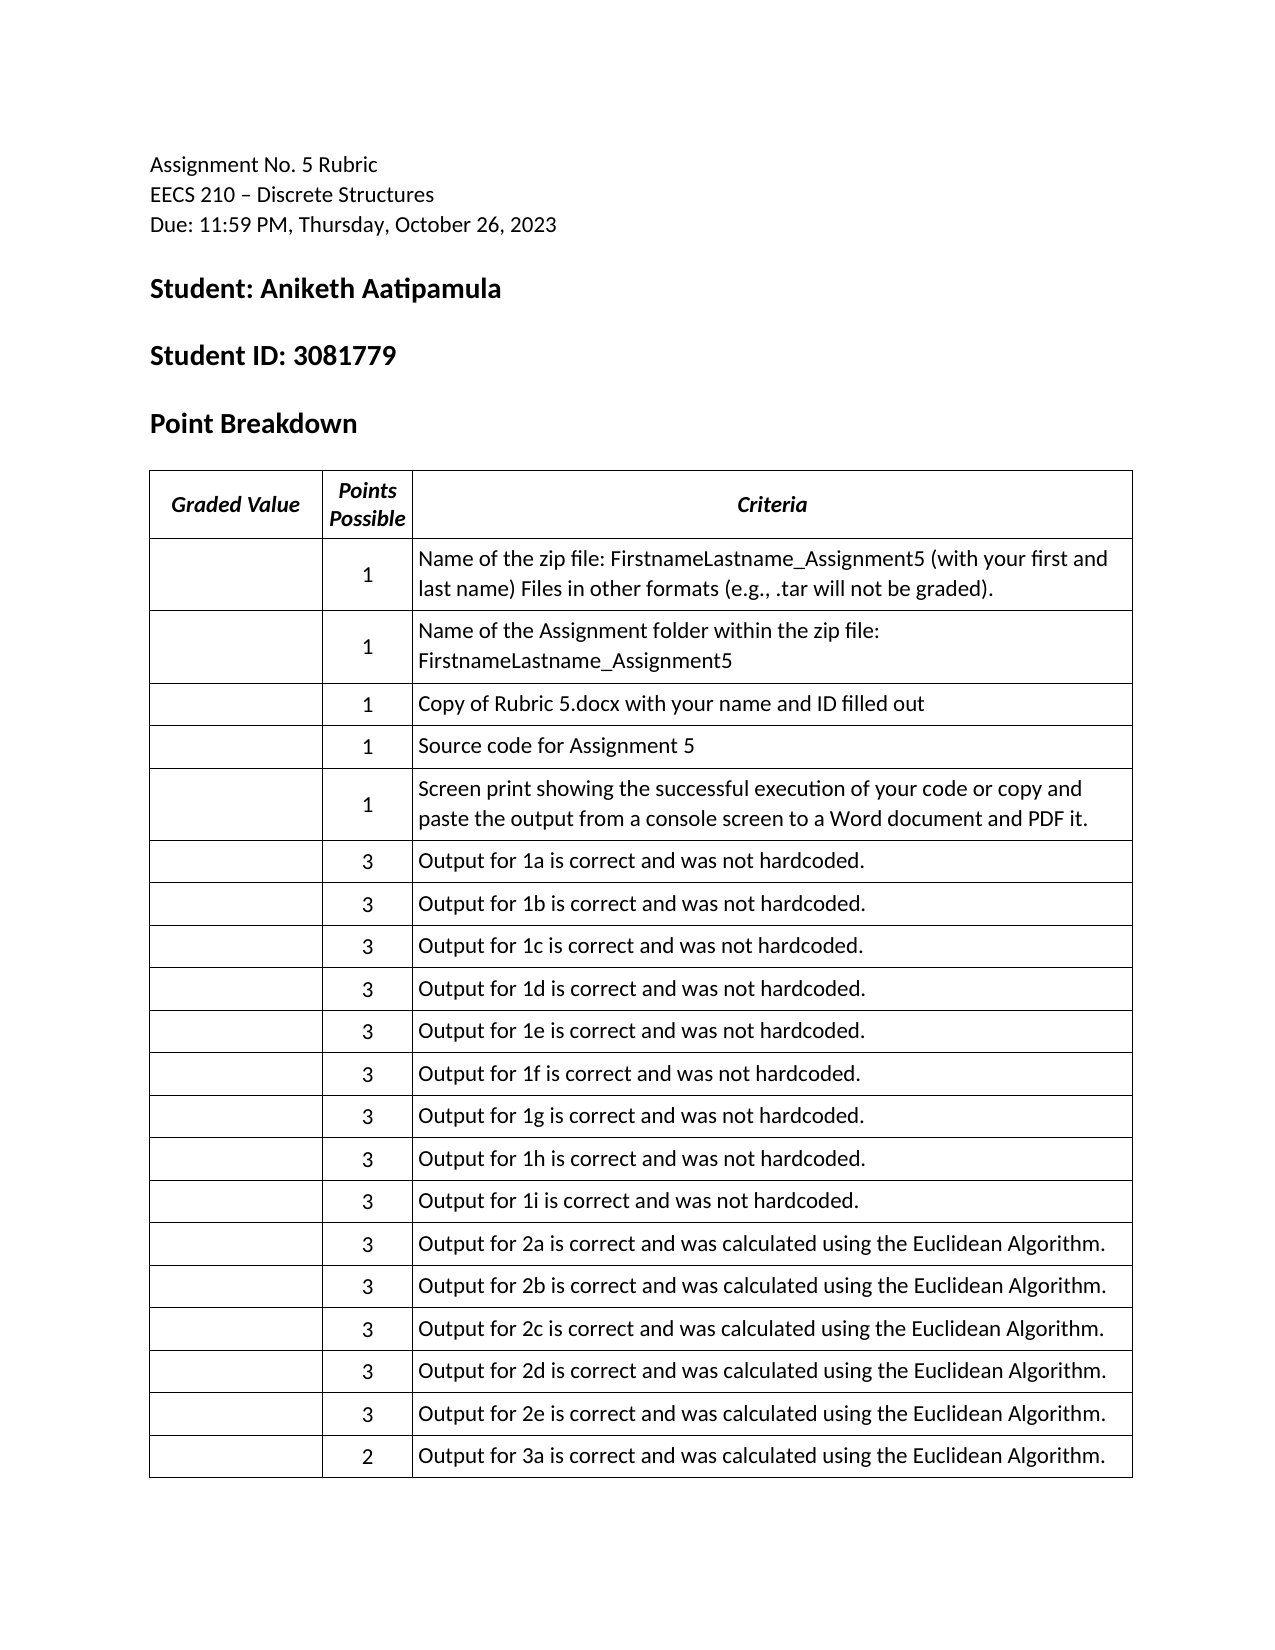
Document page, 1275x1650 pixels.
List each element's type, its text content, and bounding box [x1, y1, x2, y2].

table_cell [150, 968, 322, 1010]
table_cell 3 [323, 1011, 412, 1052]
subtitle Point Breakdown [150, 405, 1125, 441]
table_cell [150, 1436, 322, 1477]
table_cell 3 [323, 1138, 412, 1180]
table_cell 3 [323, 968, 412, 1010]
table_cell Output for 1d is correct and was not hardcoded. [413, 968, 1132, 1010]
table_cell [150, 1096, 322, 1137]
table_cell 3 [323, 883, 412, 925]
table_cell [150, 539, 322, 610]
table_cell Screen print showing the successful execution of your code or copy and paste the output from a console screen to a Word document and PDF it. [413, 769, 1132, 840]
table_cell 1 [323, 611, 412, 682]
table_cell Output for 2d is correct and was calculated using the Euclidean Algorithm. [413, 1351, 1132, 1392]
table_cell [150, 1138, 322, 1180]
table_cell [150, 883, 322, 925]
table_cell 1 [323, 726, 412, 767]
table_cell Output for 2c is correct and was calculated using the Euclidean Algorithm. [413, 1308, 1132, 1350]
table_cell [150, 726, 322, 767]
table_cell 1 [323, 769, 412, 840]
table_cell 3 [323, 926, 412, 967]
table_cell Output for 2e is correct and was calculated using the Euclidean Algorithm. [413, 1393, 1132, 1435]
table_header Criteria [413, 471, 1132, 538]
table_cell [150, 1393, 322, 1435]
table_header Points Possible [323, 471, 412, 538]
table_cell [150, 684, 322, 725]
table_cell 3 [323, 1181, 412, 1222]
table_cell Output for 1h is correct and was not hardcoded. [413, 1138, 1132, 1180]
table_cell 3 [323, 1351, 412, 1392]
text Student ID: 3081779 [150, 337, 1125, 373]
table_cell Output for 3a is correct and was calculated using the Euclidean Algorithm. [413, 1436, 1132, 1477]
table_cell [150, 611, 322, 682]
table_cell [150, 1181, 322, 1222]
table_cell 2 [323, 1436, 412, 1477]
table_cell [150, 1011, 322, 1052]
table_cell Output for 1f is correct and was not hardcoded. [413, 1053, 1132, 1095]
text Assignment No. 5 Rubric [150, 150, 1125, 178]
table_cell Output for 1e is correct and was not hardcoded. [413, 1011, 1132, 1052]
table_cell Output for 1b is correct and was not hardcoded. [413, 883, 1132, 925]
table_cell Output for 1g is correct and was not hardcoded. [413, 1096, 1132, 1137]
table_cell [150, 926, 322, 967]
table_cell [150, 1266, 322, 1307]
table_cell [150, 769, 322, 840]
table_cell 3 [323, 1308, 412, 1350]
table_cell Name of the Assignment folder within the zip file: FirstnameLastname_Assignment5 [413, 611, 1132, 682]
table_cell 3 [323, 1266, 412, 1307]
table_cell 3 [323, 1053, 412, 1095]
table_cell Output for 1a is correct and was not hardcoded. [413, 841, 1132, 882]
text EECS 210 – Discrete Structures [150, 180, 1125, 208]
table_cell [150, 841, 322, 882]
table_cell 1 [323, 539, 412, 610]
table_cell 1 [323, 684, 412, 725]
table_cell Output for 1c is correct and was not hardcoded. [413, 926, 1132, 967]
table_cell [150, 1351, 322, 1392]
table_cell Copy of Rubric 5.docx with your name and ID filled out [413, 684, 1132, 725]
table_cell 3 [323, 841, 412, 882]
table_cell Output for 1i is correct and was not hardcoded. [413, 1181, 1132, 1222]
text Student: Aniketh Aatipamula [150, 270, 1125, 305]
table_cell Name of the zip file: FirstnameLastname_Assignment5 (with your first and last name) Files in other formats (e.g., .tar will not be graded). [413, 539, 1132, 610]
table_cell Source code for Assignment 5 [413, 726, 1132, 767]
text Due: 11:59 PM, Thursday, October 26, 2023 [150, 210, 1125, 238]
table_cell [150, 1308, 322, 1350]
table_cell 3 [323, 1393, 412, 1435]
table_header Graded Value [150, 471, 322, 538]
table_cell [150, 1223, 322, 1265]
table_cell Output for 2b is correct and was calculated using the Euclidean Algorithm. [413, 1266, 1132, 1307]
table_cell 3 [323, 1223, 412, 1265]
table_cell 3 [323, 1096, 412, 1137]
table_cell [150, 1053, 322, 1095]
table_cell Output for 2a is correct and was calculated using the Euclidean Algorithm. [413, 1223, 1132, 1265]
